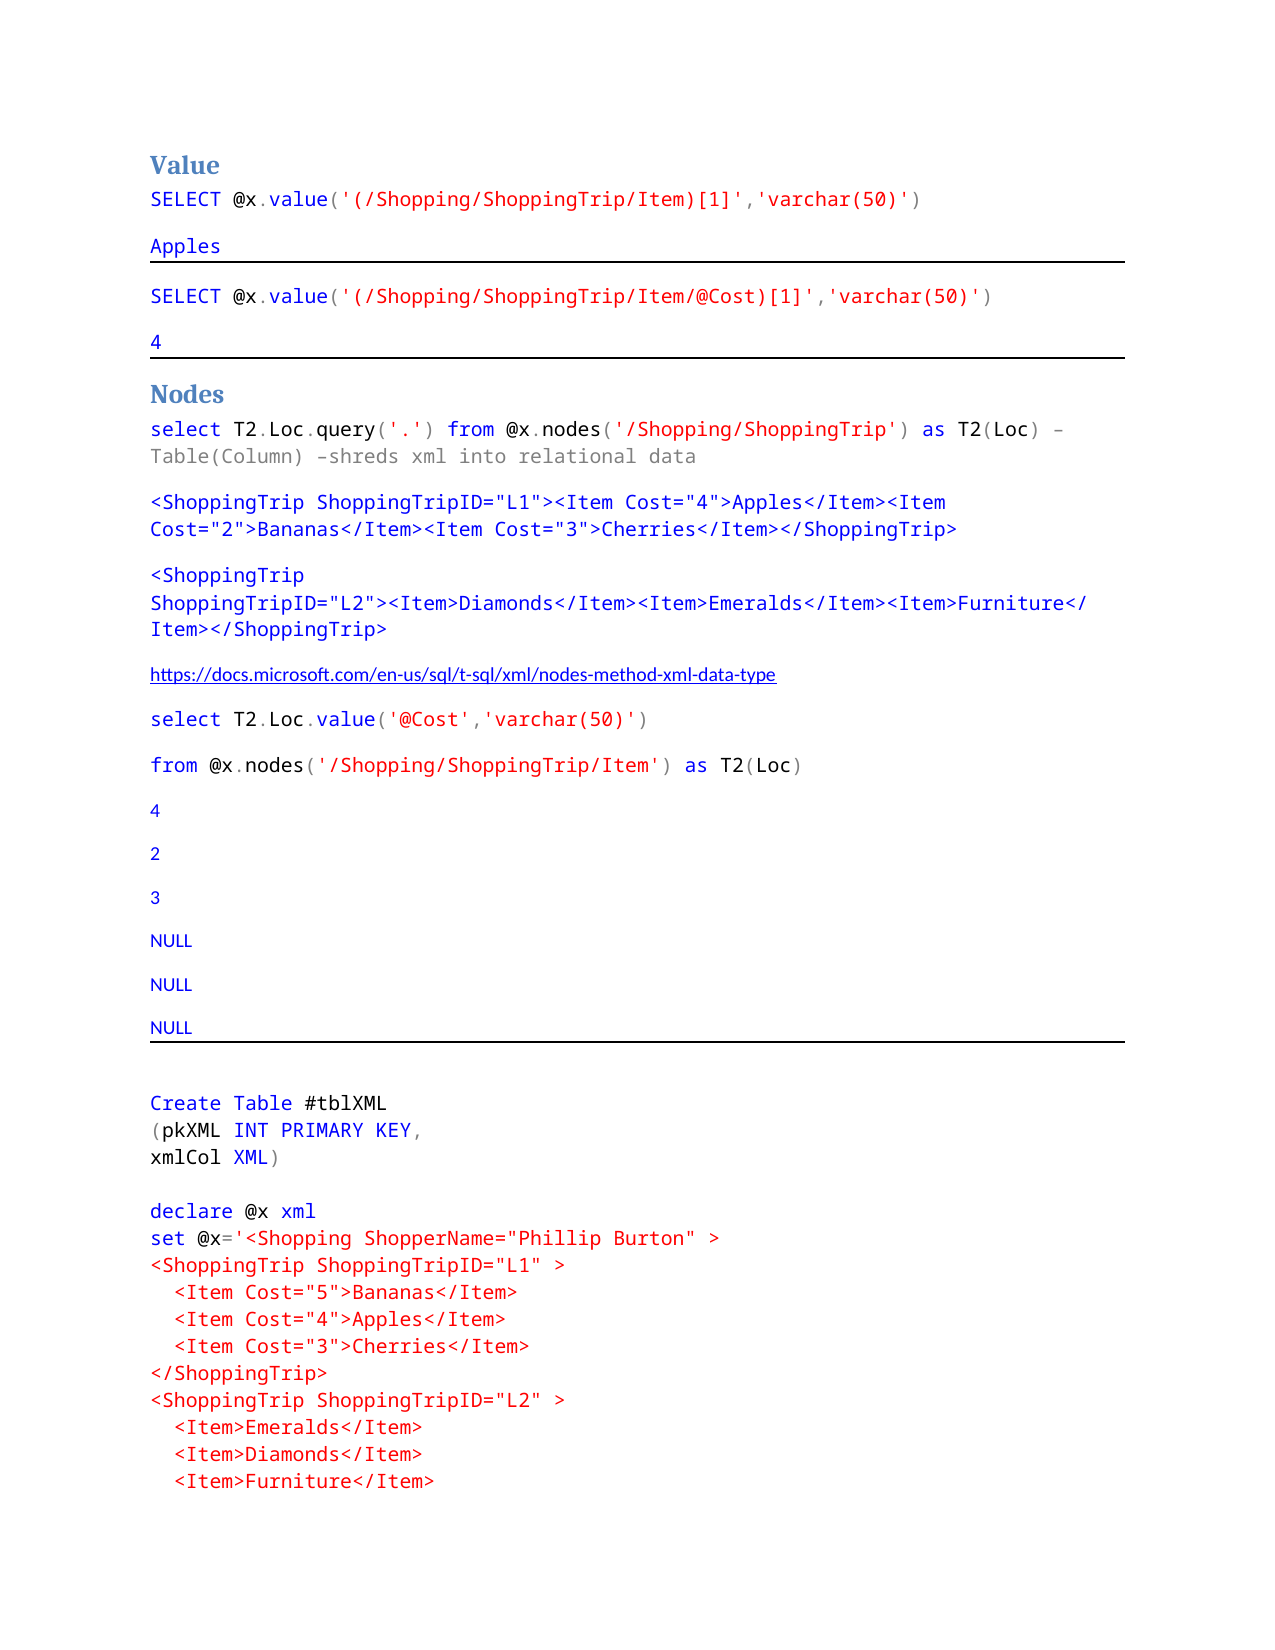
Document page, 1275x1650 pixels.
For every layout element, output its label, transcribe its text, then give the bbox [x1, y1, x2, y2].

text <Item>Diamonds</Item> [150, 1440, 1125, 1467]
text 4 [150, 798, 1125, 822]
text 3 [150, 885, 1125, 909]
text select T2.Loc.query('.') from @x.nodes('/Shopping/ShoppingTrip') as T2(Loc) –Table(Column) –shreds xml into relational data [150, 415, 1125, 469]
text <ShoppingTrip ShoppingTripID="L2"><Item>Diamonds</Item><Item>Emeralds</Item><Item>Furniture</Item></ShoppingTrip> [150, 562, 1125, 643]
text </ShoppingTrip> [150, 1359, 1125, 1386]
text Create Table #tblXML [150, 1089, 1125, 1116]
text set @x='<Shopping ShopperName="Phillip Burton" > [150, 1224, 1125, 1251]
text https://docs.microsoft.com/en-us/sql/t-sql/xml/nodes-method-xml-data-type [150, 662, 1125, 686]
text 4 [150, 328, 1125, 357]
text xmlCol XML) [150, 1143, 1125, 1170]
subtitle Nodes [150, 379, 1125, 411]
text <Item Cost="3">Cherries</Item> [150, 1332, 1125, 1359]
text <ShoppingTrip ShoppingTripID="L1"><Item Cost="4">Apples</Item><Item Cost="2">Bananas</Item><Item Cost="3">Cherries</Item></ShoppingTrip> [150, 488, 1125, 542]
text (pkXML INT PRIMARY KEY, [150, 1116, 1125, 1143]
text <Item Cost="5">Bananas</Item> [150, 1278, 1125, 1305]
text <Item>Furniture</Item> [150, 1467, 1125, 1494]
text 2 [150, 841, 1125, 866]
subtitle Value [150, 150, 1125, 181]
text <Item Cost="4">Apples</Item> [150, 1305, 1125, 1332]
text <ShoppingTrip ShoppingTripID="L2" > [150, 1386, 1125, 1413]
text Apples [150, 232, 1125, 261]
text <ShoppingTrip ShoppingTripID="L1" > [150, 1251, 1125, 1278]
text NULL [150, 972, 1125, 996]
text select T2.Loc.value('@Cost','varchar(50)') [150, 705, 1125, 732]
text NULL [150, 1015, 1125, 1041]
text declare @x xml [150, 1197, 1125, 1224]
text from @x.nodes('/Shopping/ShoppingTrip/Item') as T2(Loc) [150, 752, 1125, 779]
text SELECT @x.value('(/Shopping/ShoppingTrip/Item/@Cost)[1]','varchar(50)') [150, 282, 1125, 309]
text SELECT @x.value('(/Shopping/ShoppingTrip/Item)[1]','varchar(50)') [150, 186, 1125, 213]
text NULL [150, 928, 1125, 952]
text <Item>Emeralds</Item> [150, 1413, 1125, 1440]
